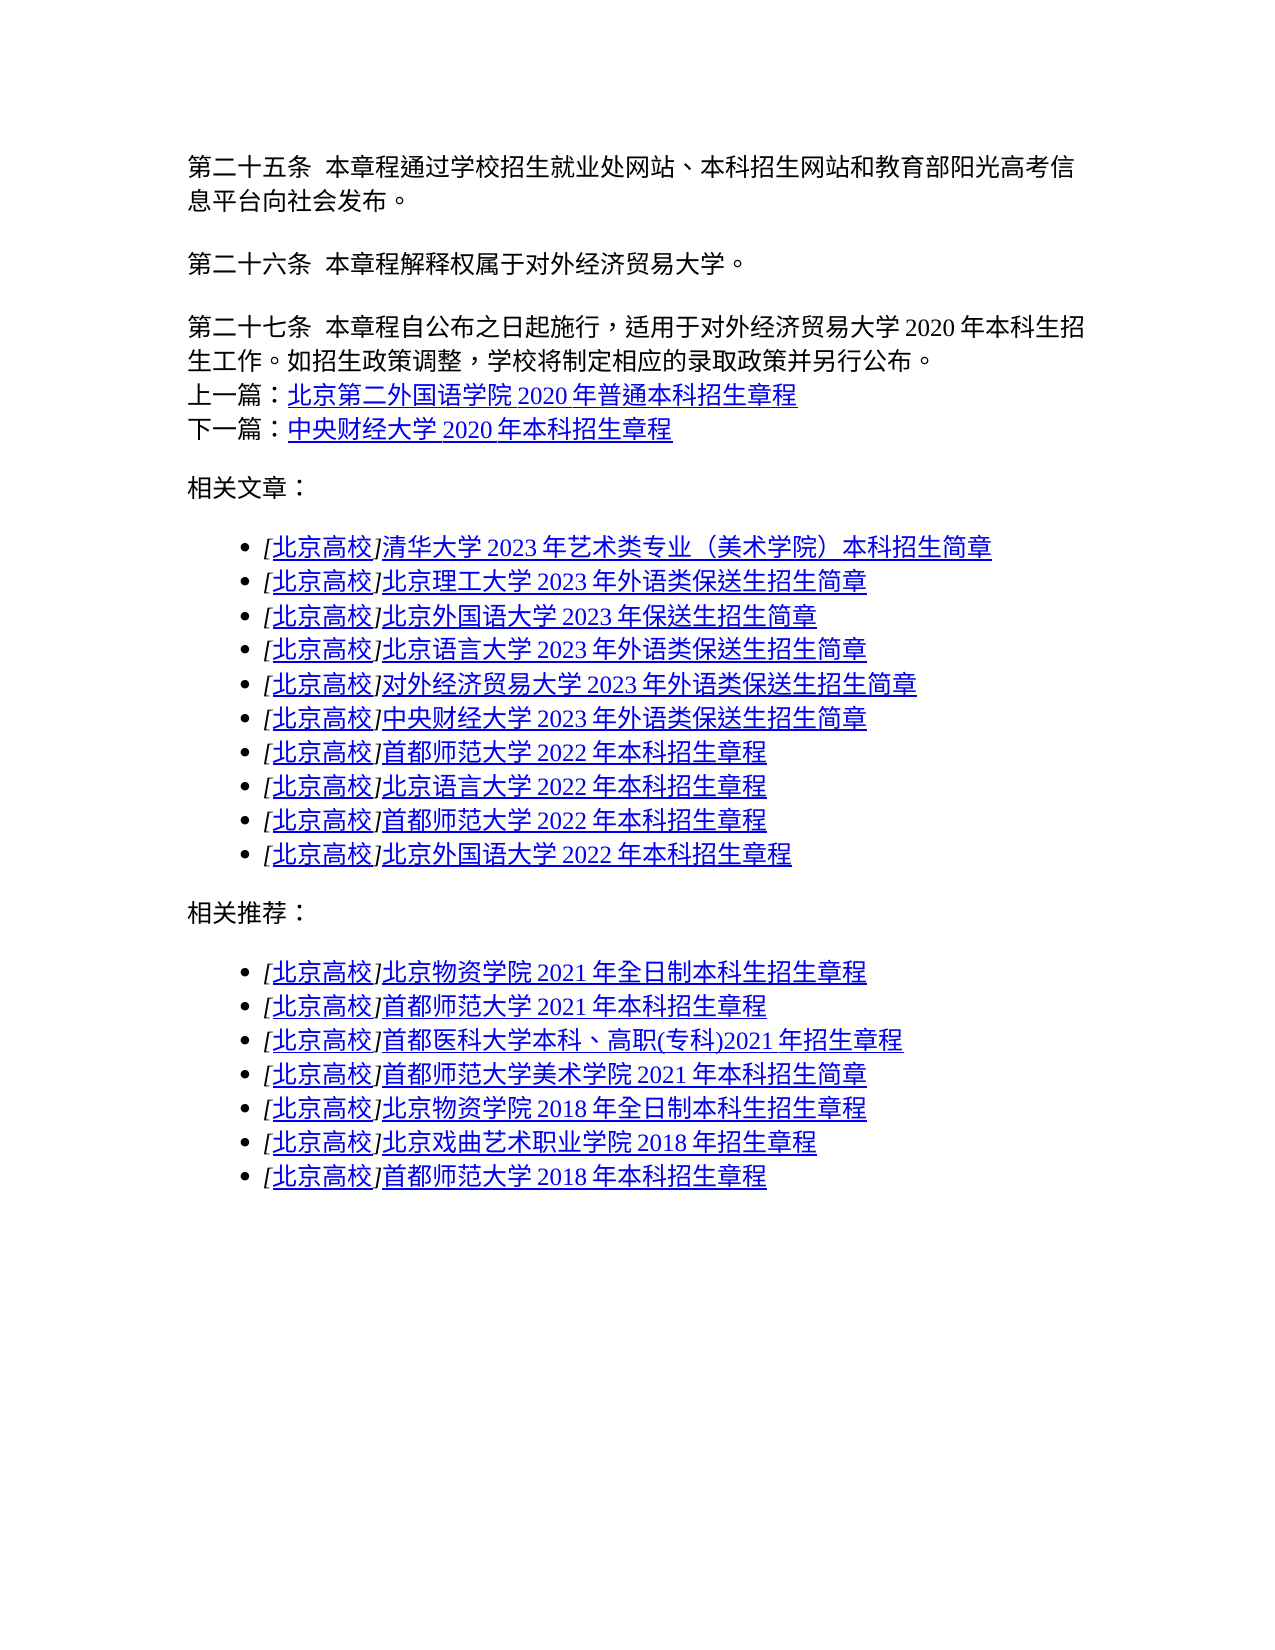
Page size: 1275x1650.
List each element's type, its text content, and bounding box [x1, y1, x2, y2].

list [北京高校]北京语言大学2023年外语类保送生招生简章 [241, 632, 1087, 666]
text 相关文章： [187, 471, 1087, 505]
text 第二十五条 本章程通过学校招生就业处网站、本科招生网站和教育部阳光高考信息平台向社会发布。 [187, 150, 1087, 218]
text 相关推荐： [187, 896, 1087, 930]
list [北京高校]北京戏曲艺术职业学院2018年招生章程 [241, 1125, 1087, 1159]
text 第二十七条 本章程自公布之日起施行，适用于对外经济贸易大学2020年本科生招生工作。如招生政策调整，学校将制定相应的录取政策并另行公布。 [187, 310, 1087, 378]
list [北京高校]清华大学2023年艺术类专业（美术学院）本科招生简章 [241, 530, 1087, 564]
text 上一篇：北京第二外国语学院2020年普通本科招生章程 下一篇：中央财经大学2020年本科招生章程 [187, 378, 1087, 446]
list [北京高校]北京理工大学2023年外语类保送生招生简章 [241, 564, 1087, 598]
list [北京高校]首都医科大学本科、高职(专科)2021年招生章程 [241, 1023, 1087, 1057]
list [北京高校]首都师范大学2022年本科招生章程 [241, 734, 1087, 768]
text 第二十六条 本章程解释权属于对外经济贸易大学。 [187, 247, 1087, 281]
list [北京高校]北京物资学院2021年全日制本科生招生章程 [241, 955, 1087, 989]
list [北京高校]首都师范大学2018年本科招生章程 [241, 1159, 1087, 1193]
list [北京高校]首都师范大学美术学院2021年本科招生简章 [241, 1057, 1087, 1091]
list [北京高校]北京语言大学2022年本科招生章程 [241, 768, 1087, 802]
list [北京高校]北京外国语大学2022年本科招生章程 [241, 837, 1087, 871]
list [北京高校]北京物资学院2018年全日制本科生招生章程 [241, 1091, 1087, 1125]
list [北京高校]中央财经大学2023年外语类保送生招生简章 [241, 700, 1087, 734]
list [北京高校]北京外国语大学2023年保送生招生简章 [241, 598, 1087, 632]
list [北京高校]对外经济贸易大学2023年外语类保送生招生简章 [241, 666, 1087, 700]
list [北京高校]首都师范大学2022年本科招生章程 [241, 802, 1087, 837]
list [北京高校]首都师范大学2021年本科招生章程 [241, 989, 1087, 1023]
